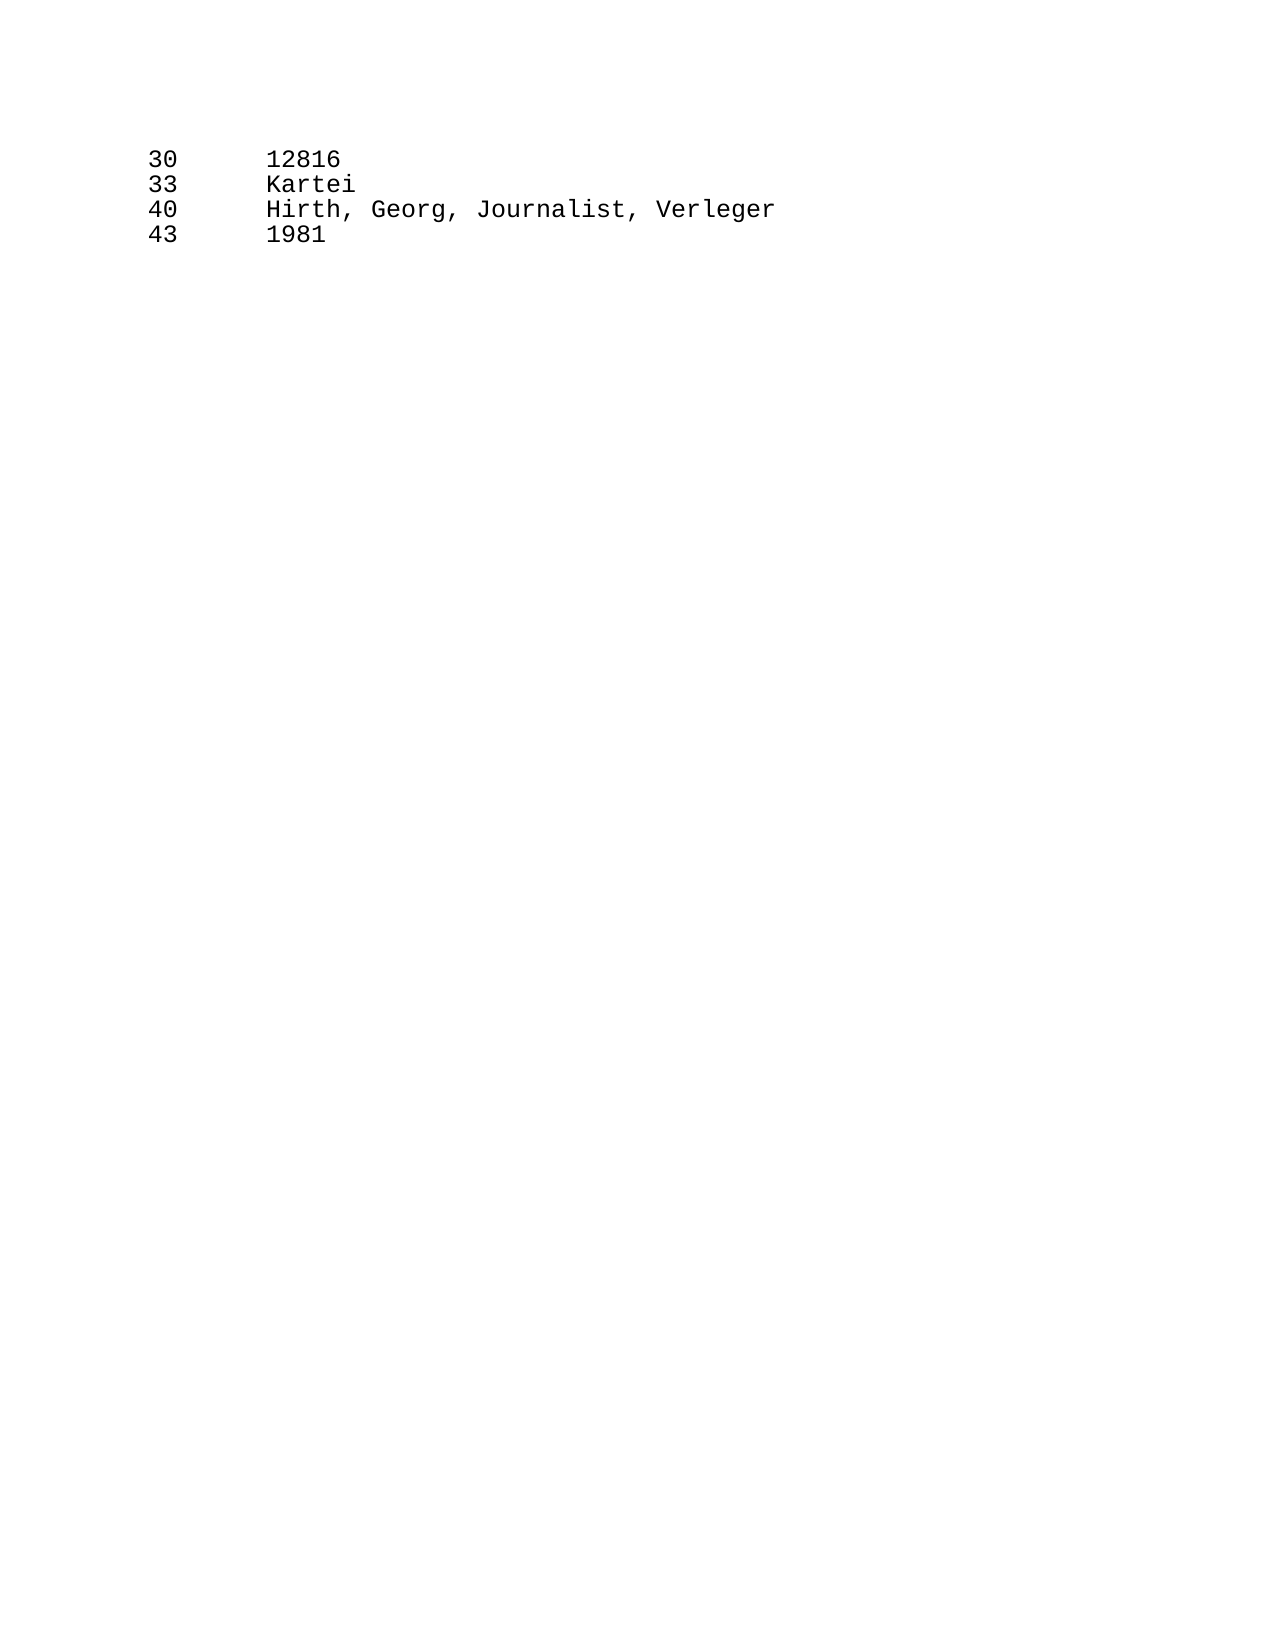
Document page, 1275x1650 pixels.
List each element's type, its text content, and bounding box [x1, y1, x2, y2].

text 30 12816 [148, 148, 1127, 173]
text 33 Kartei [148, 173, 1127, 198]
text 40 p[1{Hirth}, 2{Georg}, 5{Journalist, Verleger}]p [148, 198, 1127, 223]
text 43 1981 [148, 223, 1127, 248]
